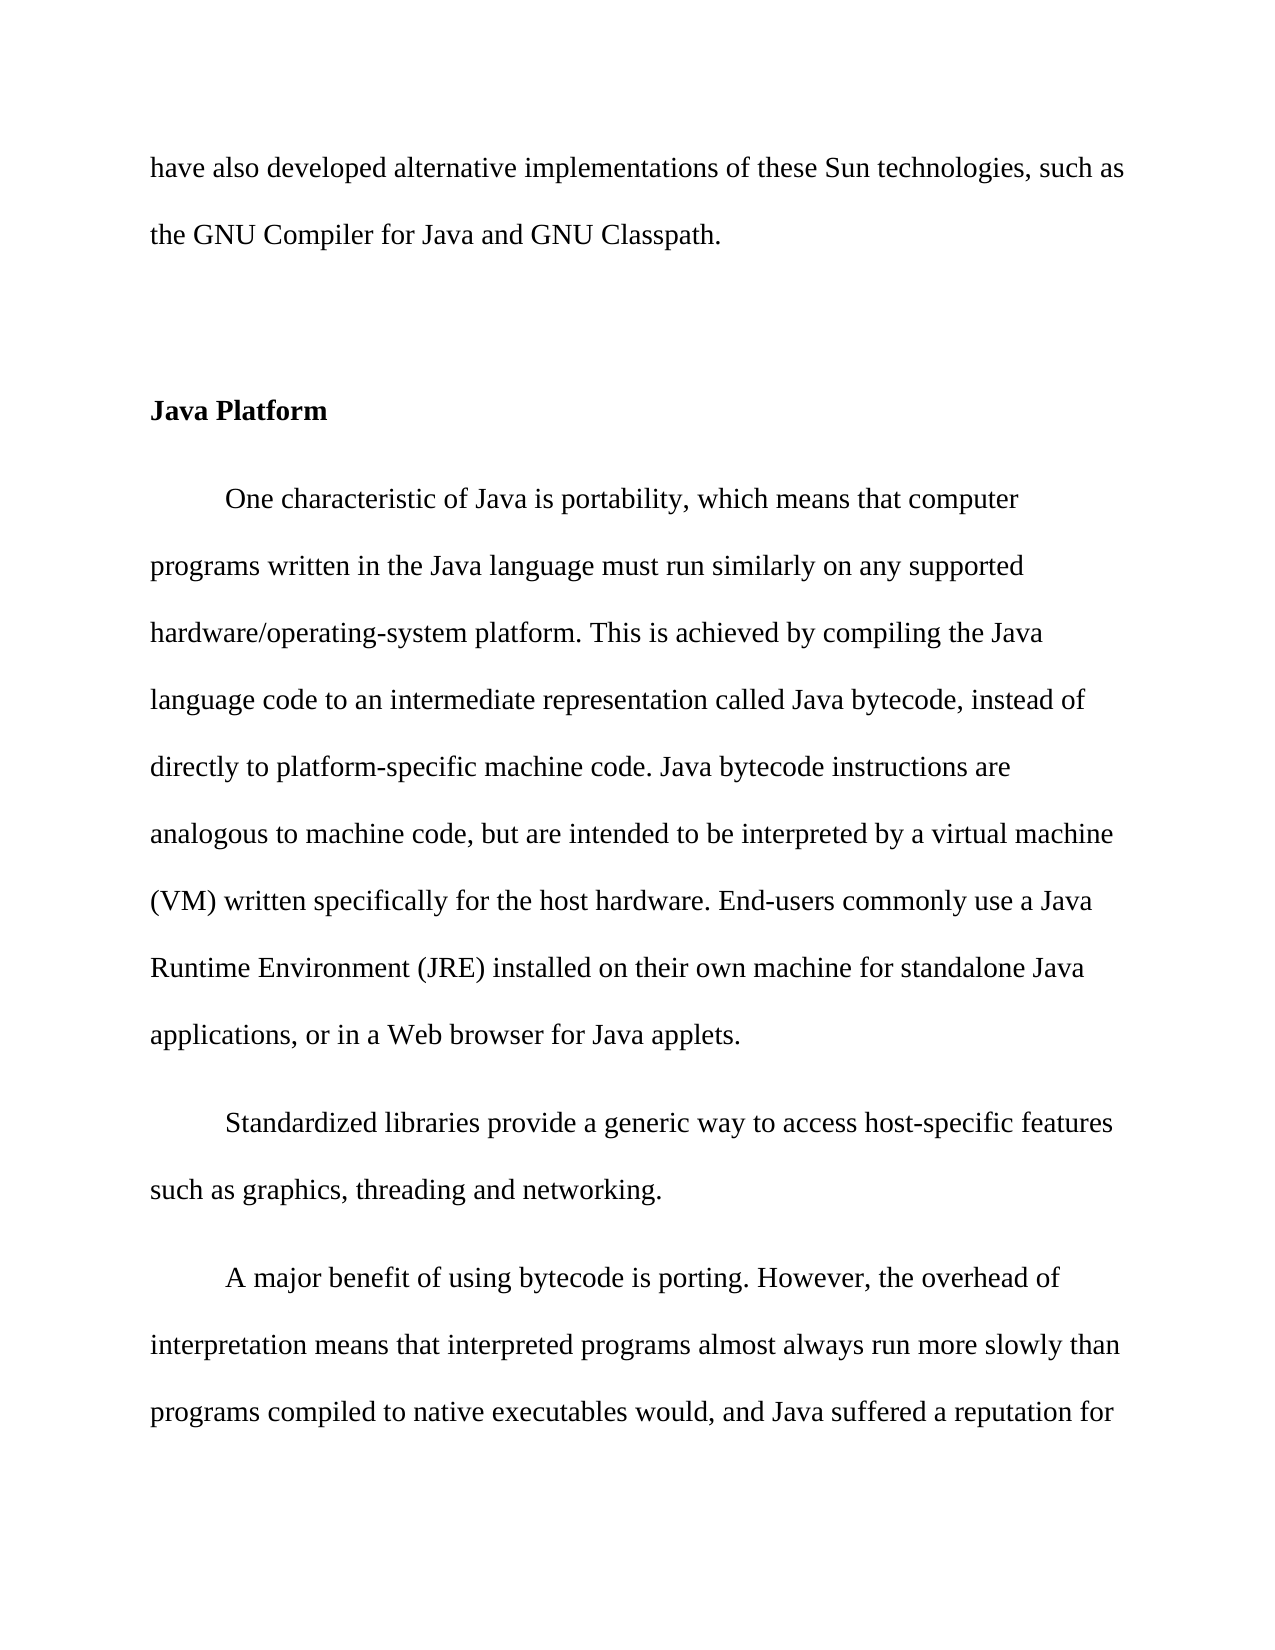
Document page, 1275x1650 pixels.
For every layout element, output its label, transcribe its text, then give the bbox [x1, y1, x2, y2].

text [150, 150, 1125, 251]
text Standardized libraries provide a generic way to access host-specific features such as graphics, threading and networking. [150, 1105, 1125, 1206]
text One characteristic of Java is portability, which means that computer programs written in the Java language must run similarly on any supported hardware/operating-system platform. This is achieved by compiling the Java language code to an intermediate representation called Java bytecode, instead of directly to platform-specific machine code. Java bytecode instructions are analogous to machine code, but are intended to be interpreted by a virtual machine (VM) written specifically for the host hardware. End-users commonly use a Java Runtime Environment (JRE) installed on their own machine for standalone Java applications, or in a Web browser for Java applets. [150, 481, 1125, 1051]
text Java Platform [150, 393, 1125, 426]
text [150, 1260, 1125, 1428]
